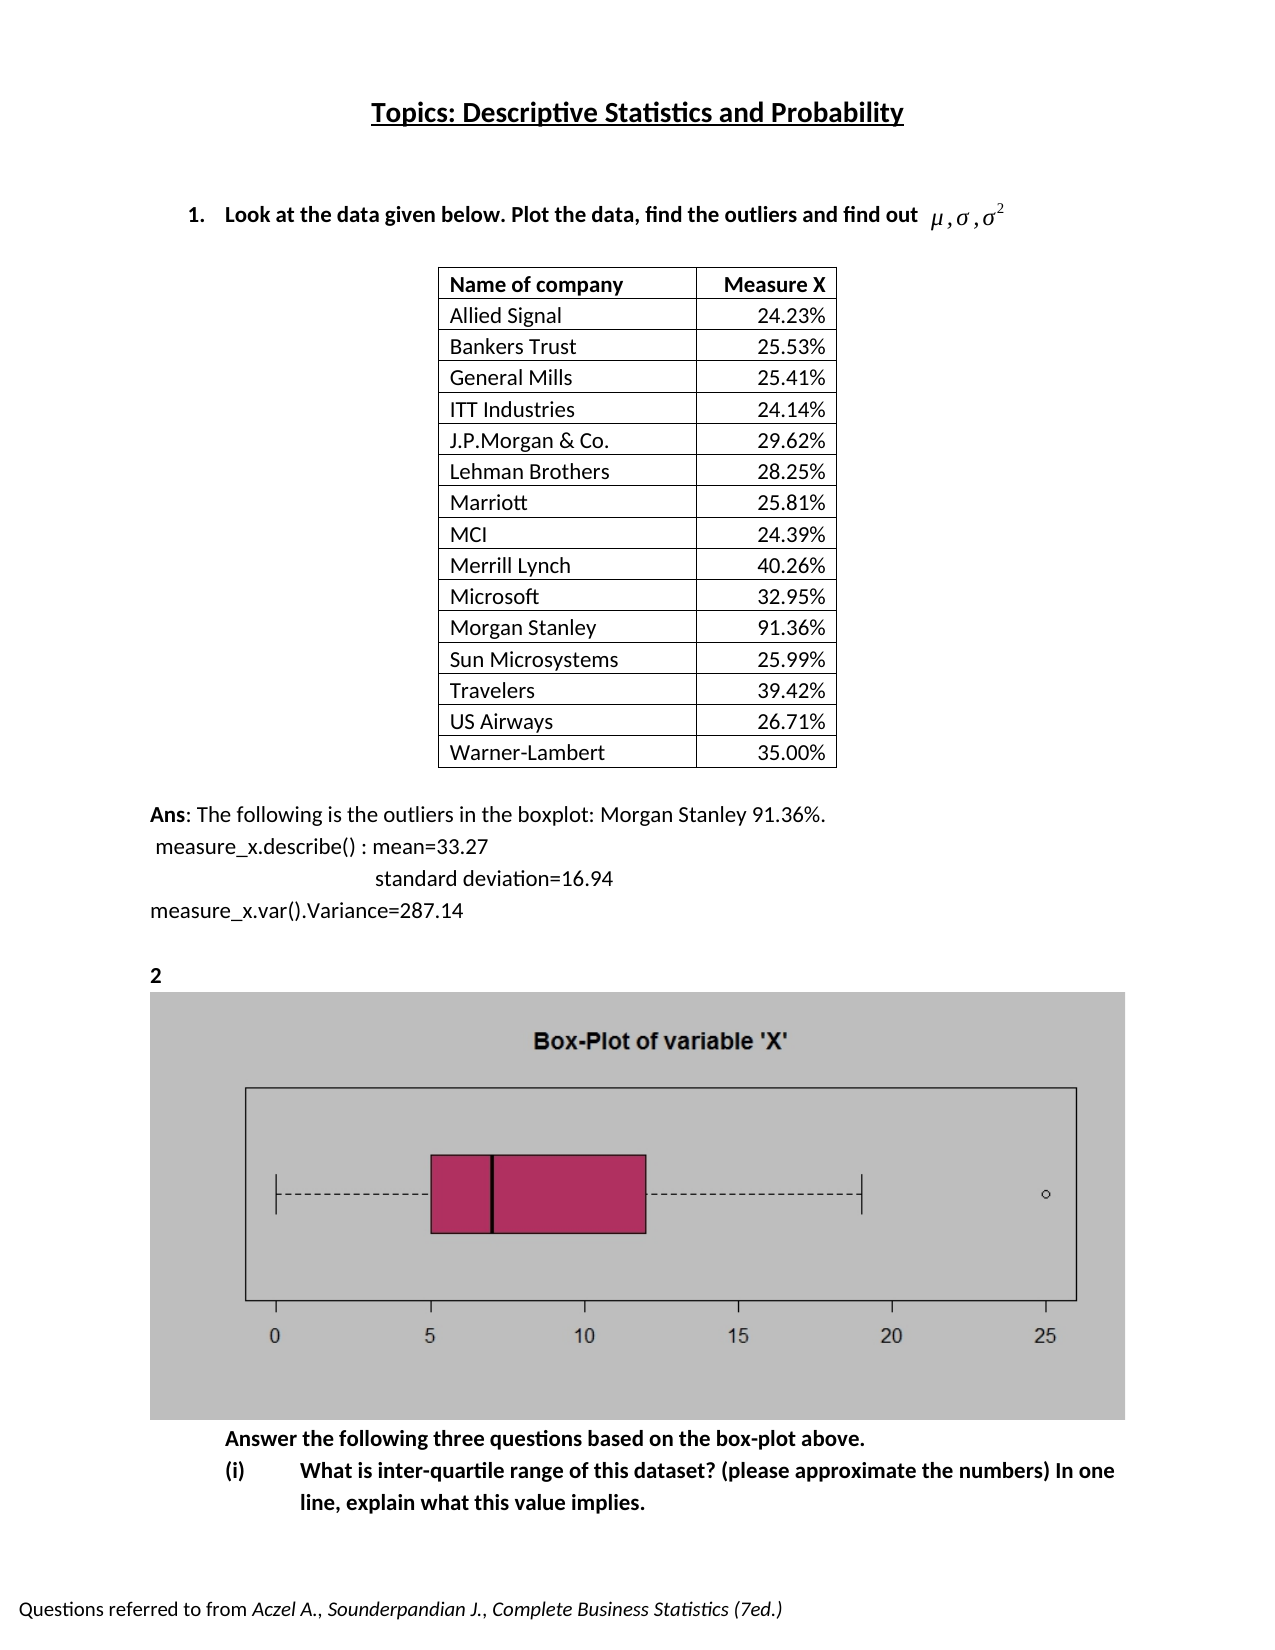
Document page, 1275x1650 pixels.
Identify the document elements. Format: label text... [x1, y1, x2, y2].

table_cell 35.00% [697, 736, 836, 767]
table_cell MCI [439, 518, 696, 548]
text standard deviation=16.94 [150, 864, 1125, 892]
text Topics: Descriptive Statistics and Probability [150, 94, 1125, 129]
table_cell Warner-Lambert [439, 736, 696, 767]
list Answer the following three questions based on the box-plot above. [225, 1424, 1125, 1452]
table_cell US Airways [439, 705, 696, 735]
table_cell General Mills [439, 361, 696, 392]
table_cell Morgan Stanley [439, 611, 696, 642]
table_cell 25.53% [697, 330, 836, 360]
table_cell 40.26% [697, 549, 836, 579]
table_header Name of company [439, 268, 696, 298]
table_cell 25.99% [697, 643, 836, 673]
table_cell 24.14% [697, 393, 836, 423]
table_cell Sun Microsystems [439, 643, 696, 673]
table_cell Microsoft [439, 580, 696, 610]
table_header Measure X [697, 268, 836, 298]
list What is inter-quartile range of this dataset? (please approximate the numbers) In one line, explain what this value implies. [225, 1456, 1125, 1516]
table_cell Lehman Brothers [439, 455, 696, 485]
table_cell 29.62% [697, 424, 836, 454]
table_cell 25.41% [697, 361, 836, 392]
table_cell Merrill Lynch [439, 549, 696, 579]
table_cell ITT Industries [439, 393, 696, 423]
picture [150, 992, 1125, 1420]
list Look at the data given below. Plot the data, find the outliers and find out [187, 199, 1125, 230]
text 2 [150, 961, 1125, 989]
table_cell Marriott [439, 486, 696, 517]
text measure_x.var().Variance=287.14 [150, 896, 1125, 924]
table_cell 24.39% [697, 518, 836, 548]
table_cell 91.36% [697, 611, 836, 642]
table_cell 26.71% [697, 705, 836, 735]
table_cell 32.95% [697, 580, 836, 610]
table_cell Allied Signal [439, 299, 696, 329]
table_cell 25.81% [697, 486, 836, 517]
table_cell Travelers [439, 674, 696, 704]
table_cell J.P.Morgan & Co. [439, 424, 696, 454]
text measure_x.describe() : mean=33.27 [150, 832, 1125, 860]
table_cell 28.25% [697, 455, 836, 485]
table_cell 24.23% [697, 299, 836, 329]
text Ans: The following is the outliers in the boxplot: Morgan Stanley 91.36%. [150, 800, 1125, 828]
table_cell 39.42% [697, 674, 836, 704]
table_cell Bankers Trust [439, 330, 696, 360]
